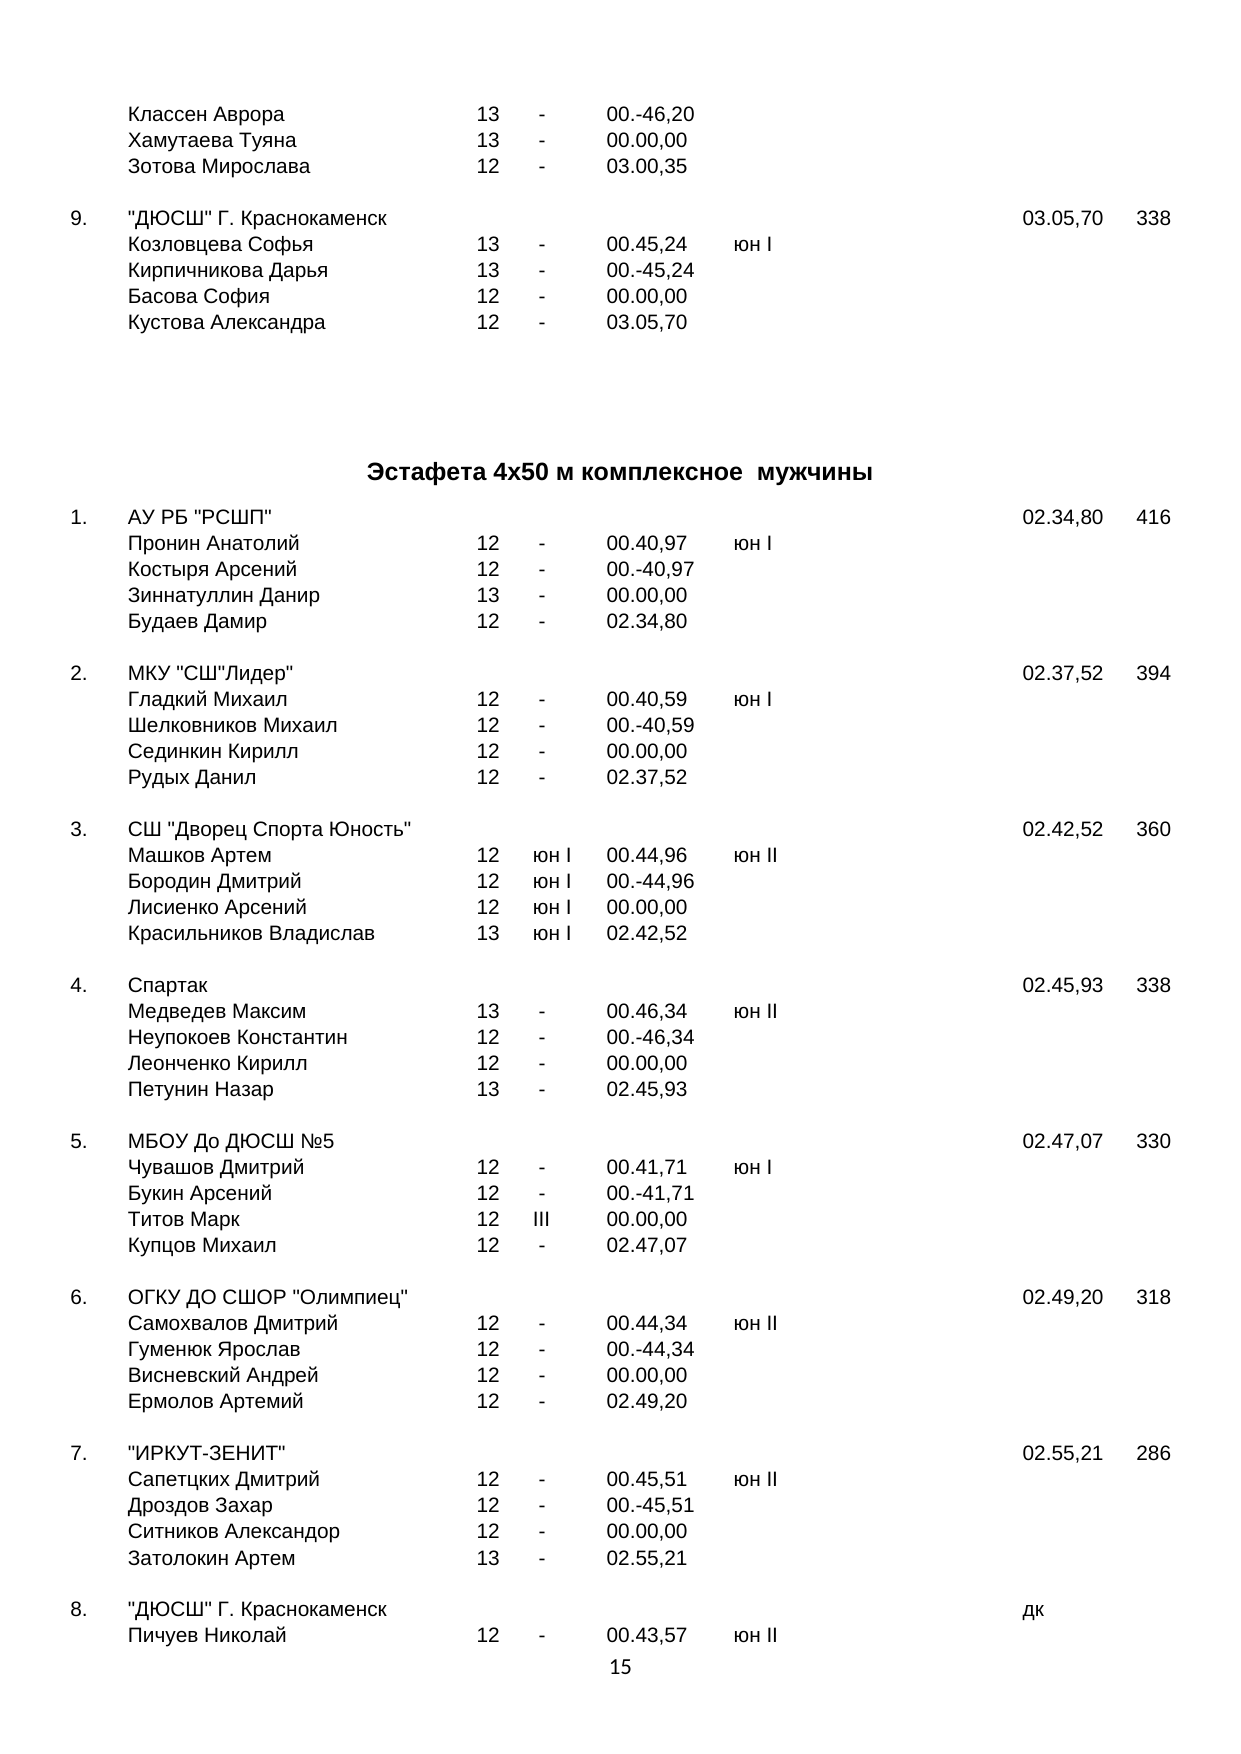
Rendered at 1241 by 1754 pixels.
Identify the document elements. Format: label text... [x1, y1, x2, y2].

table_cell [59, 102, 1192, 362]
text Эстафета 4x50 м комплексное мужчины [59, 457, 1181, 486]
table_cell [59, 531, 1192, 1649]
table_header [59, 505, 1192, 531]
